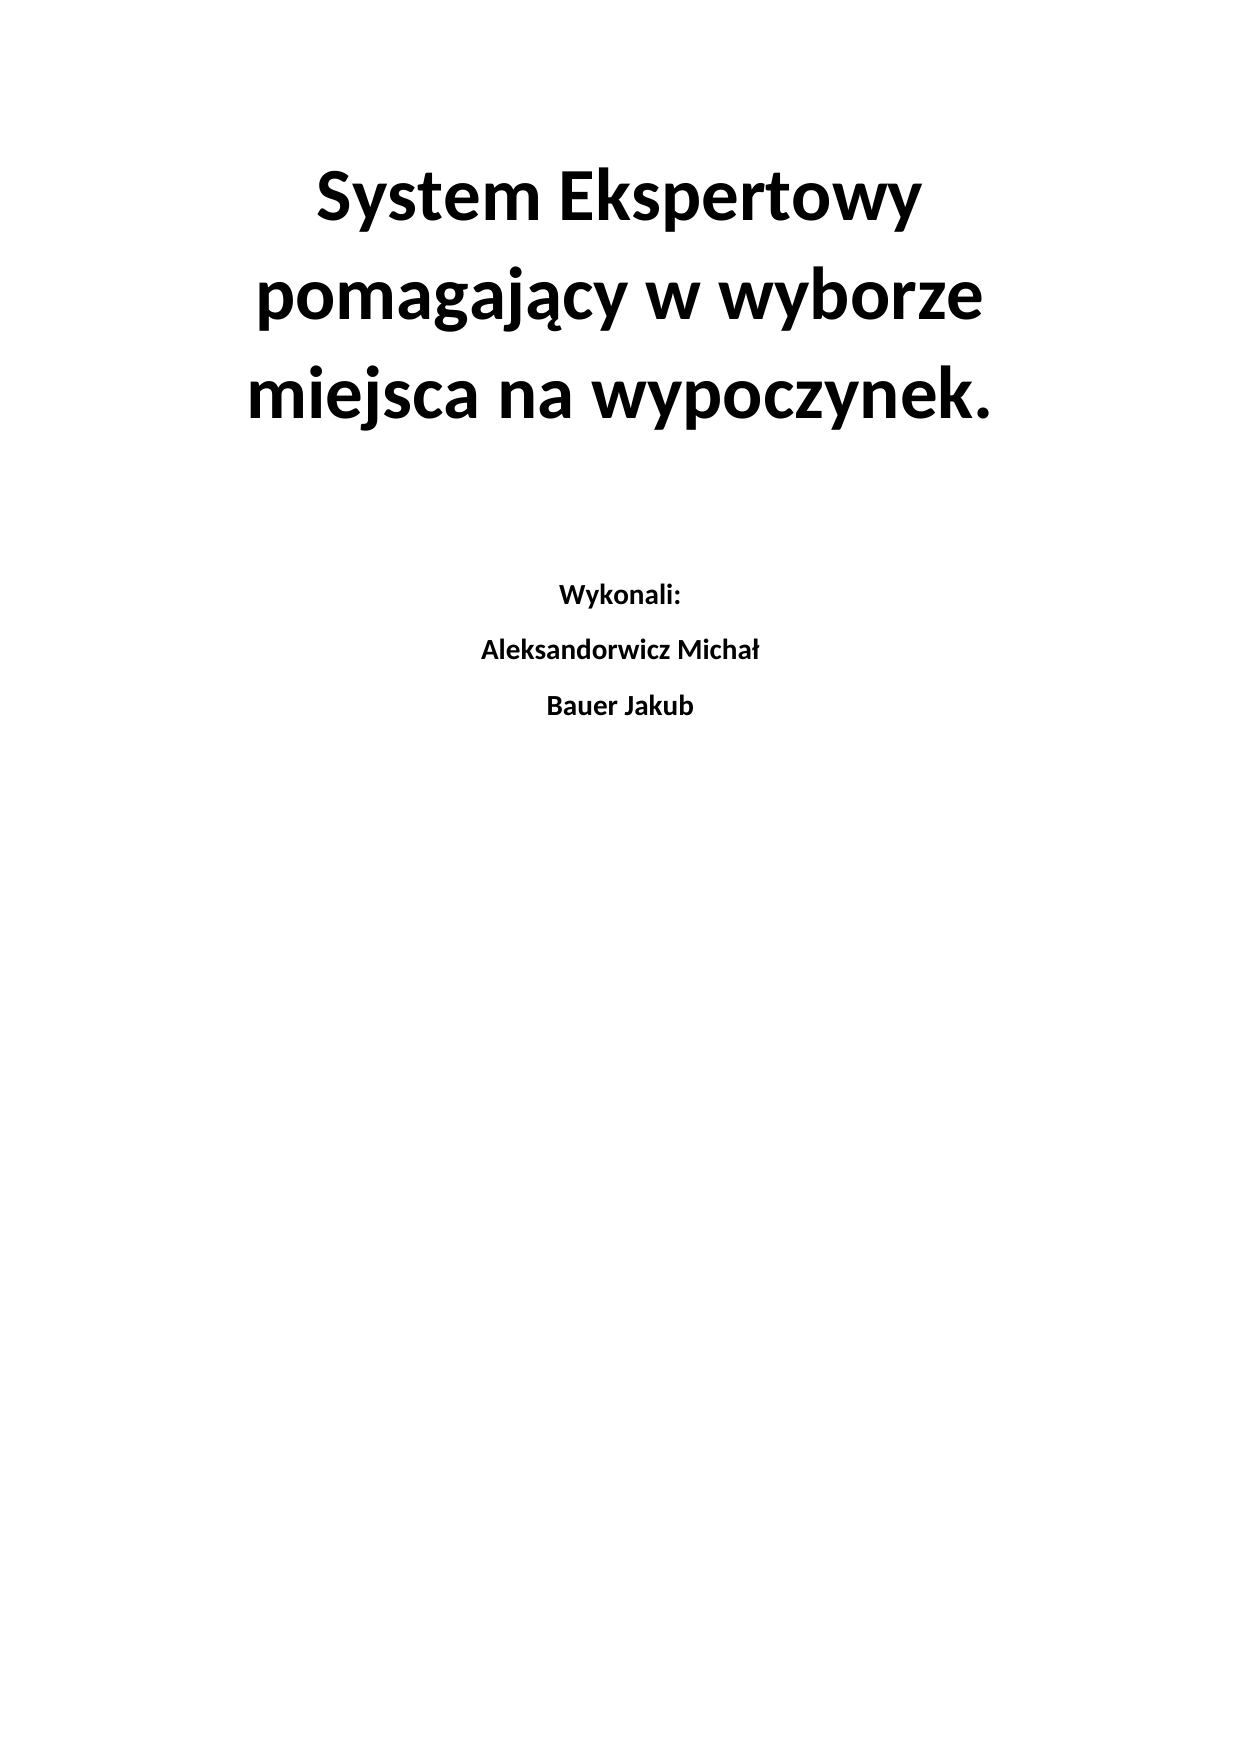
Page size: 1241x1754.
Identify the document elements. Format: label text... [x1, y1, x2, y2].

text Aleksandorwicz Michał [148, 631, 1093, 667]
text Bauer Jakub [148, 687, 1093, 722]
text Wykonali: [148, 576, 1093, 612]
text System Ekspertowy pomagający w wyborze miejsca na wypoczynek. [148, 148, 1093, 437]
